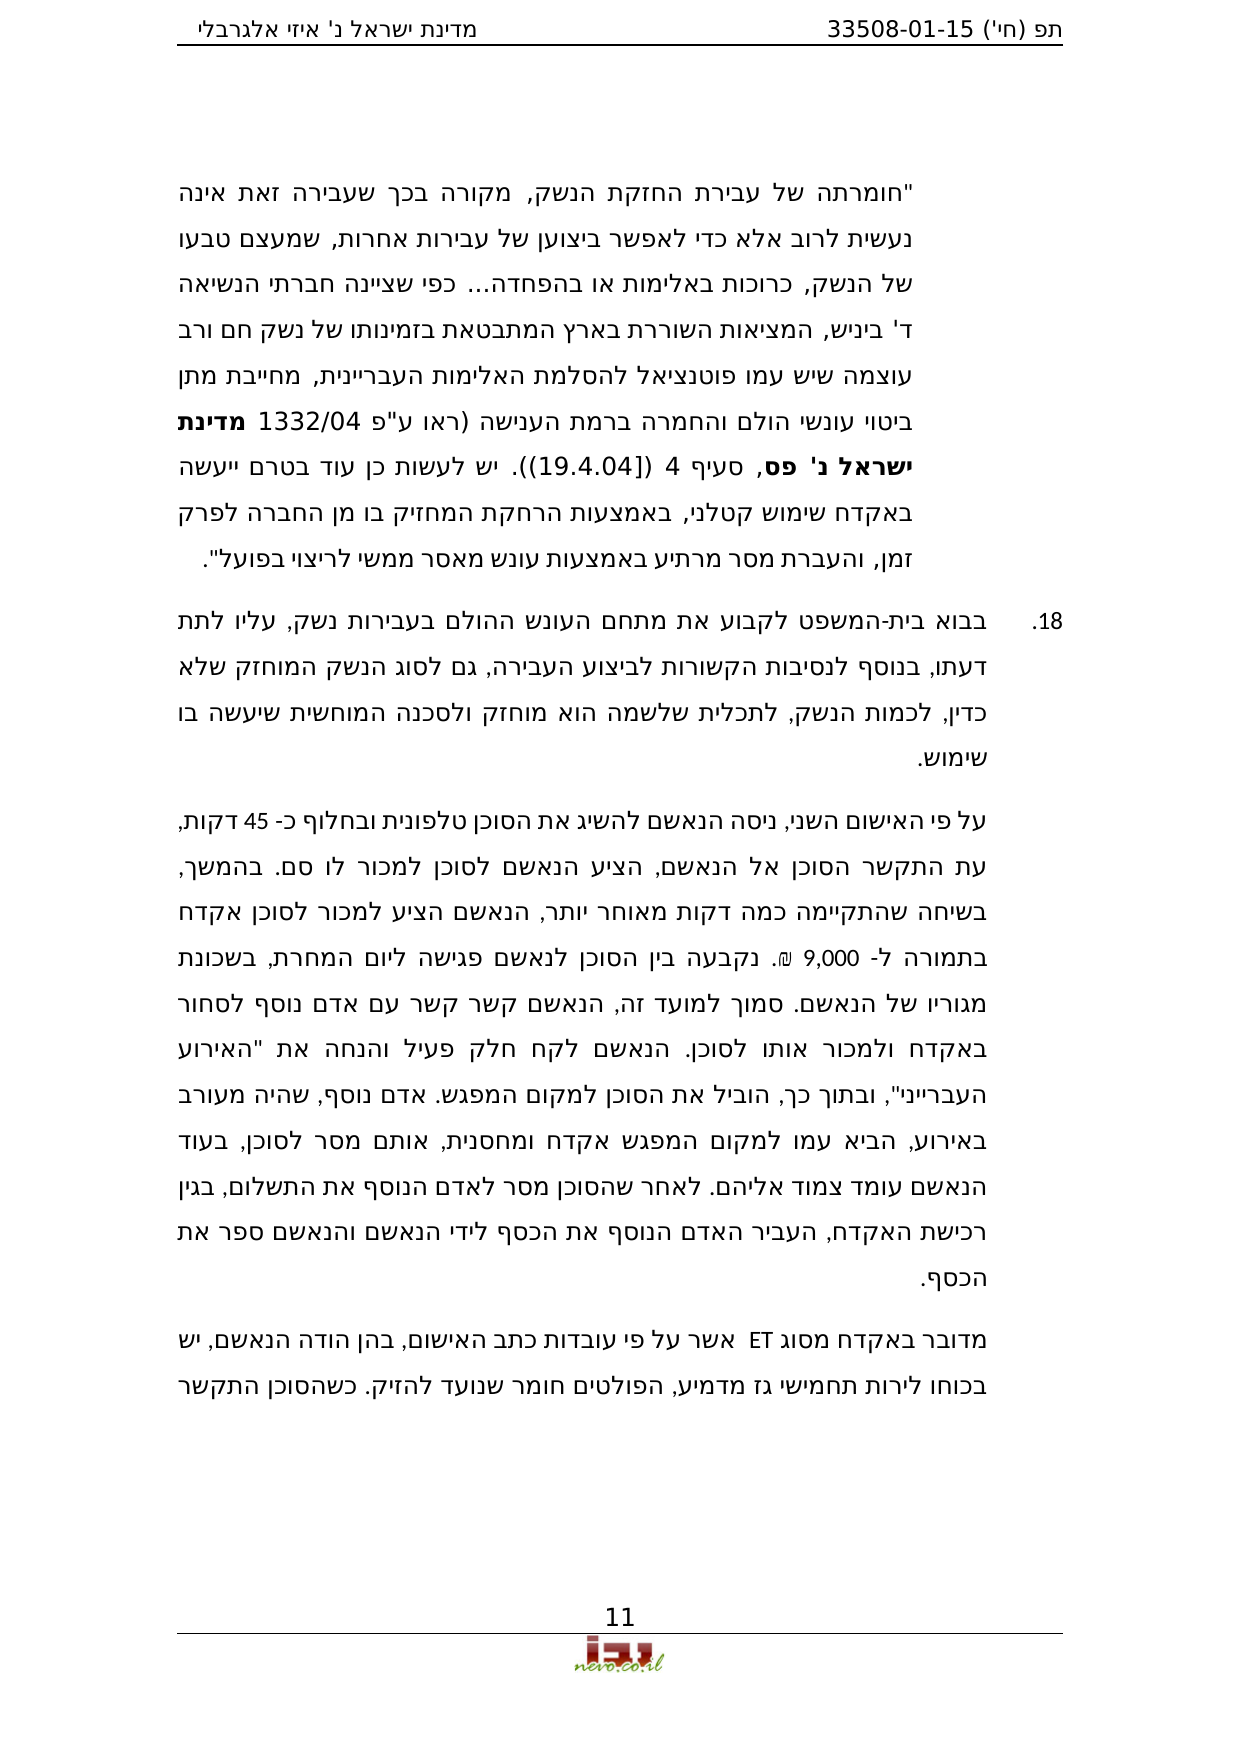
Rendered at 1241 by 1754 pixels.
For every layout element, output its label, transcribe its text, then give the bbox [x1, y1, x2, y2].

text "חומרתה של עבירת החזקת הנשק, מקורה בכך שעבירה זאת אינה נעשית לרוב אלא כדי לאפשר ביצוען של עבירות אחרות, שמעצם טבעו של הנשק, כרוכות באלימות או בהפחדה... כפי שציינה חברתי הנשיאה ד' ביניש, המציאות השוררת בארץ המתבטאת בזמינותו של נשק חם ורב עוצמה שיש עמו פוטנציאל להסלמת האלימות העבריינית, מחייבת מתן ביטוי עונשי הולם והחמרה ברמת הענישה (ראו ע"פ 1332/04 מדינת ישראל נ' פס, סעיף 4 ([19.4.04)). יש לעשות כן עוד בטרם ייעשה באקדח שימוש קטלני, באמצעות הרחקת המחזיק בו מן החברה לפרק זמן, והעברת מסר מרתיע באמצעות עונש מאסר ממשי לריצוי בפועל". [177, 177, 913, 573]
picture [574, 1635, 666, 1673]
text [177, 1325, 988, 1401]
text על פי האישום השני, ניסה הנאשם להשיג את הסוכן טלפונית ובחלוף כ- 45 דקות, עת התקשר הסוכן אל הנאשם, הציע הנאשם לסוכן למכור לו סם. בהמשך, בשיחה שהתקיימה כמה דקות מאוחר יותר, הנאשם הציע למכור לסוכן אקדח בתמורה ל- 9,000 ₪. נקבעה בין הסוכן לנאשם פגישה ליום המחרת, בשכונת מגוריו של הנאשם. סמוך למועד זה, הנאשם קשר קשר עם אדם נוסף לסחור באקדח ולמכור אותו לסוכן. הנאשם לקח חלק פעיל והנחה את "האירוע העברייני", ובתוך כך, הוביל את הסוכן למקום המפגש. אדם נוסף, שהיה מעורב באירוע, הביא עמו למקום המפגש אקדח ומחסנית, אותם מסר לסוכן, בעוד הנאשם עומד צמוד אליהם. לאחר שהסוכן מסר לאדם הנוסף את התשלום, בגין רכישת האקדח, העביר האדם הנוסף את הכסף לידי הנאשם והנאשם ספר את הכסף. [177, 805, 988, 1293]
text 18. בבוא בית-המשפט לקבוע את מתחם העונש ההולם בעבירות נשק, עליו לתת דעתו, בנוסף לנסיבות הקשורות לביצוע העבירה, גם לסוג הנשק המוחזק שלא כדין, לכמות הנשק, לתכלית שלשמה הוא מוחזק ולסכנה המוחשית שיעשה בו שימוש. [177, 605, 1063, 773]
